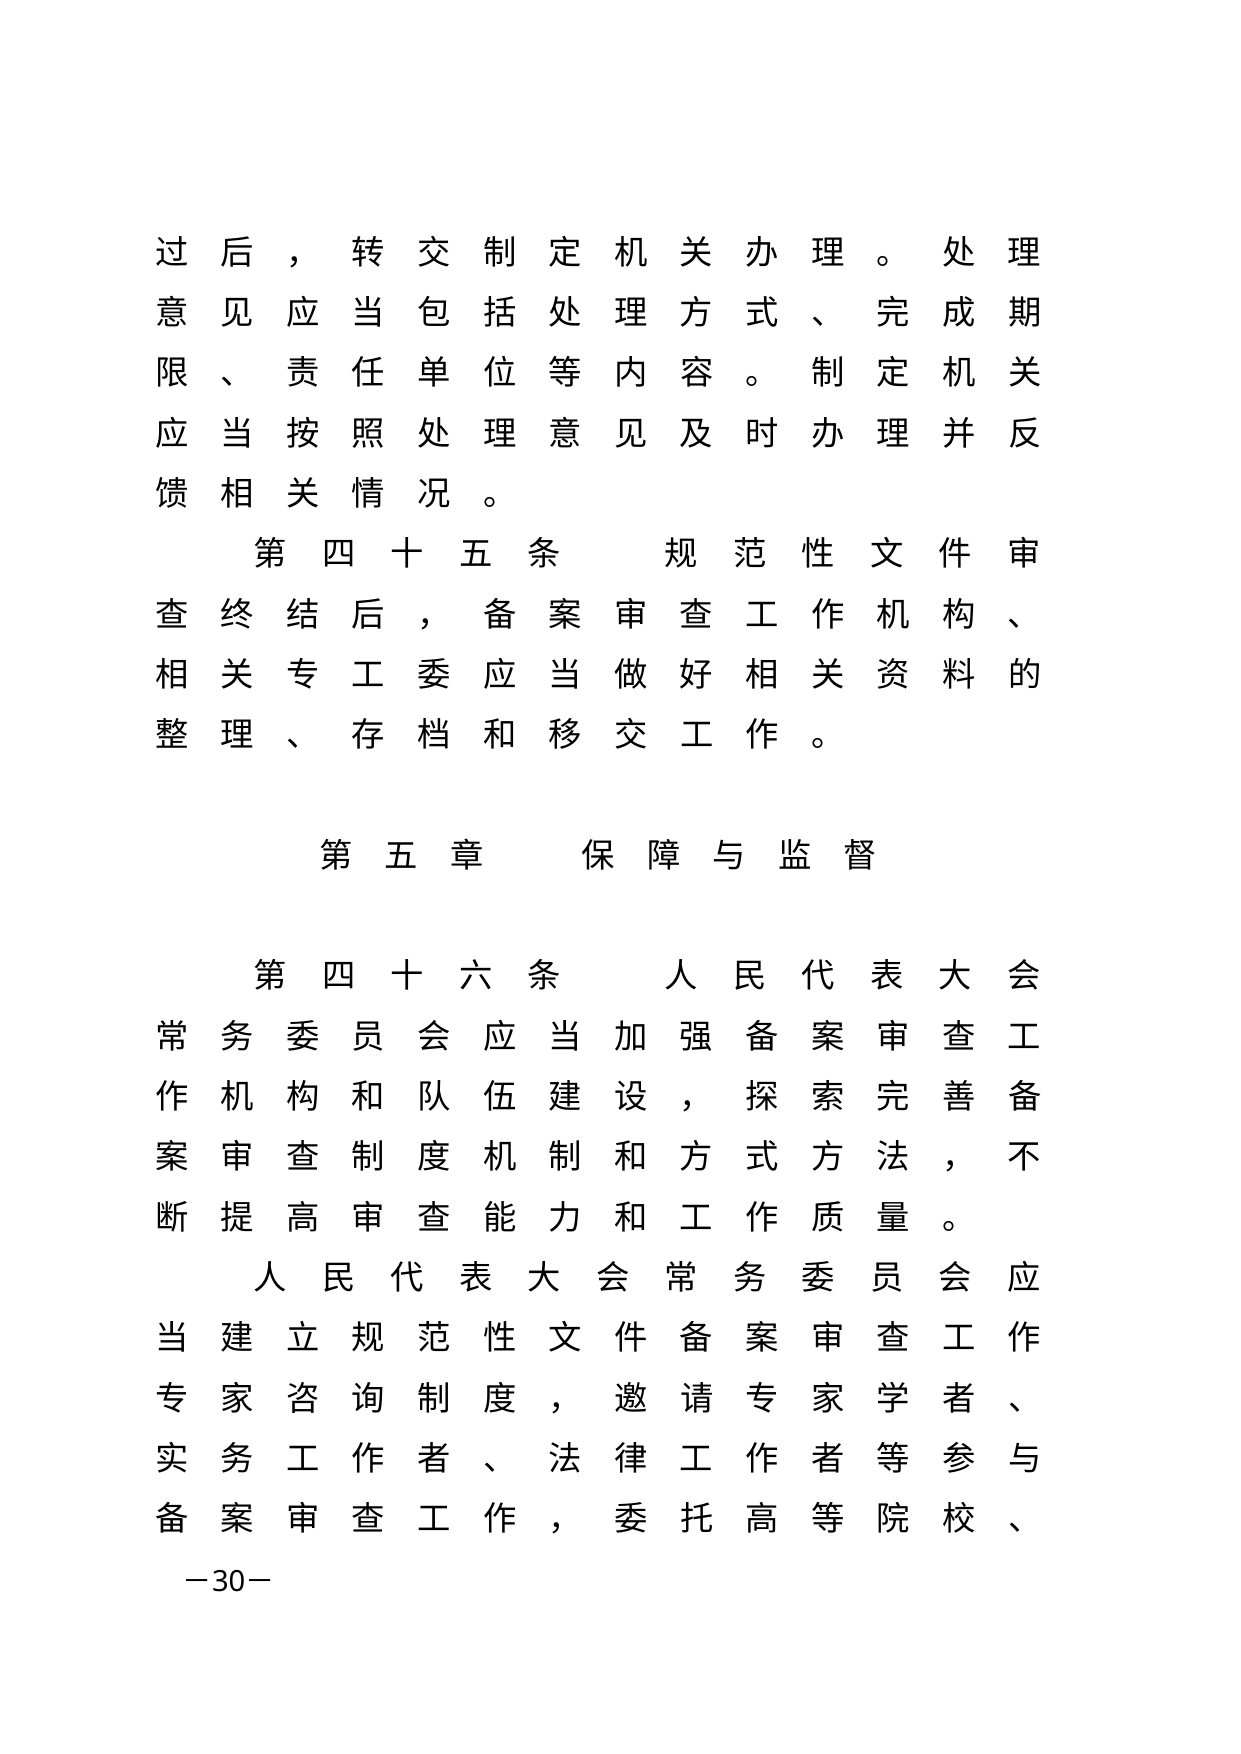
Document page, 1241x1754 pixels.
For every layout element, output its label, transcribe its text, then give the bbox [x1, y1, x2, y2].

text 第四十六条 人民代表大会常务委员会应当加强备案审查工作机构和队伍建设，探索完善备案审查制度机制和方式方法，不断提高审查能力和工作质量。 [155, 943, 1073, 1245]
text 第四十五条 规范性文件审查终结后，备案审查工作机构、相关专工委应当做好相关资料的整理、存档和移交工作。 [155, 521, 1073, 762]
text 第五章 保障与监督 [155, 823, 1073, 883]
text 人民代表大会常务委员会应当建立规范性文件备案审查工作专家咨询制度，邀请专家学者、实务工作者、法律工作者等参与备案审查工作，委托高等院校、科研机构、行业协会等对规范性文件进行研究，为备案审查工作提供参考意见和建议。 [155, 1245, 1073, 1546]
text 第四十四条 对规范性文件开展专项审查的，备案审查工作机构应当向人民代表大会常务委员会主任会议报告专项审查有关情况和处理意见，经主任会议通过后，转交制定机关办理。处理意见应当包括处理方式、完成期限、责任单位等内容。制定机关应当按照处理意见及时办理并反馈相关情况。 [155, 219, 1073, 521]
